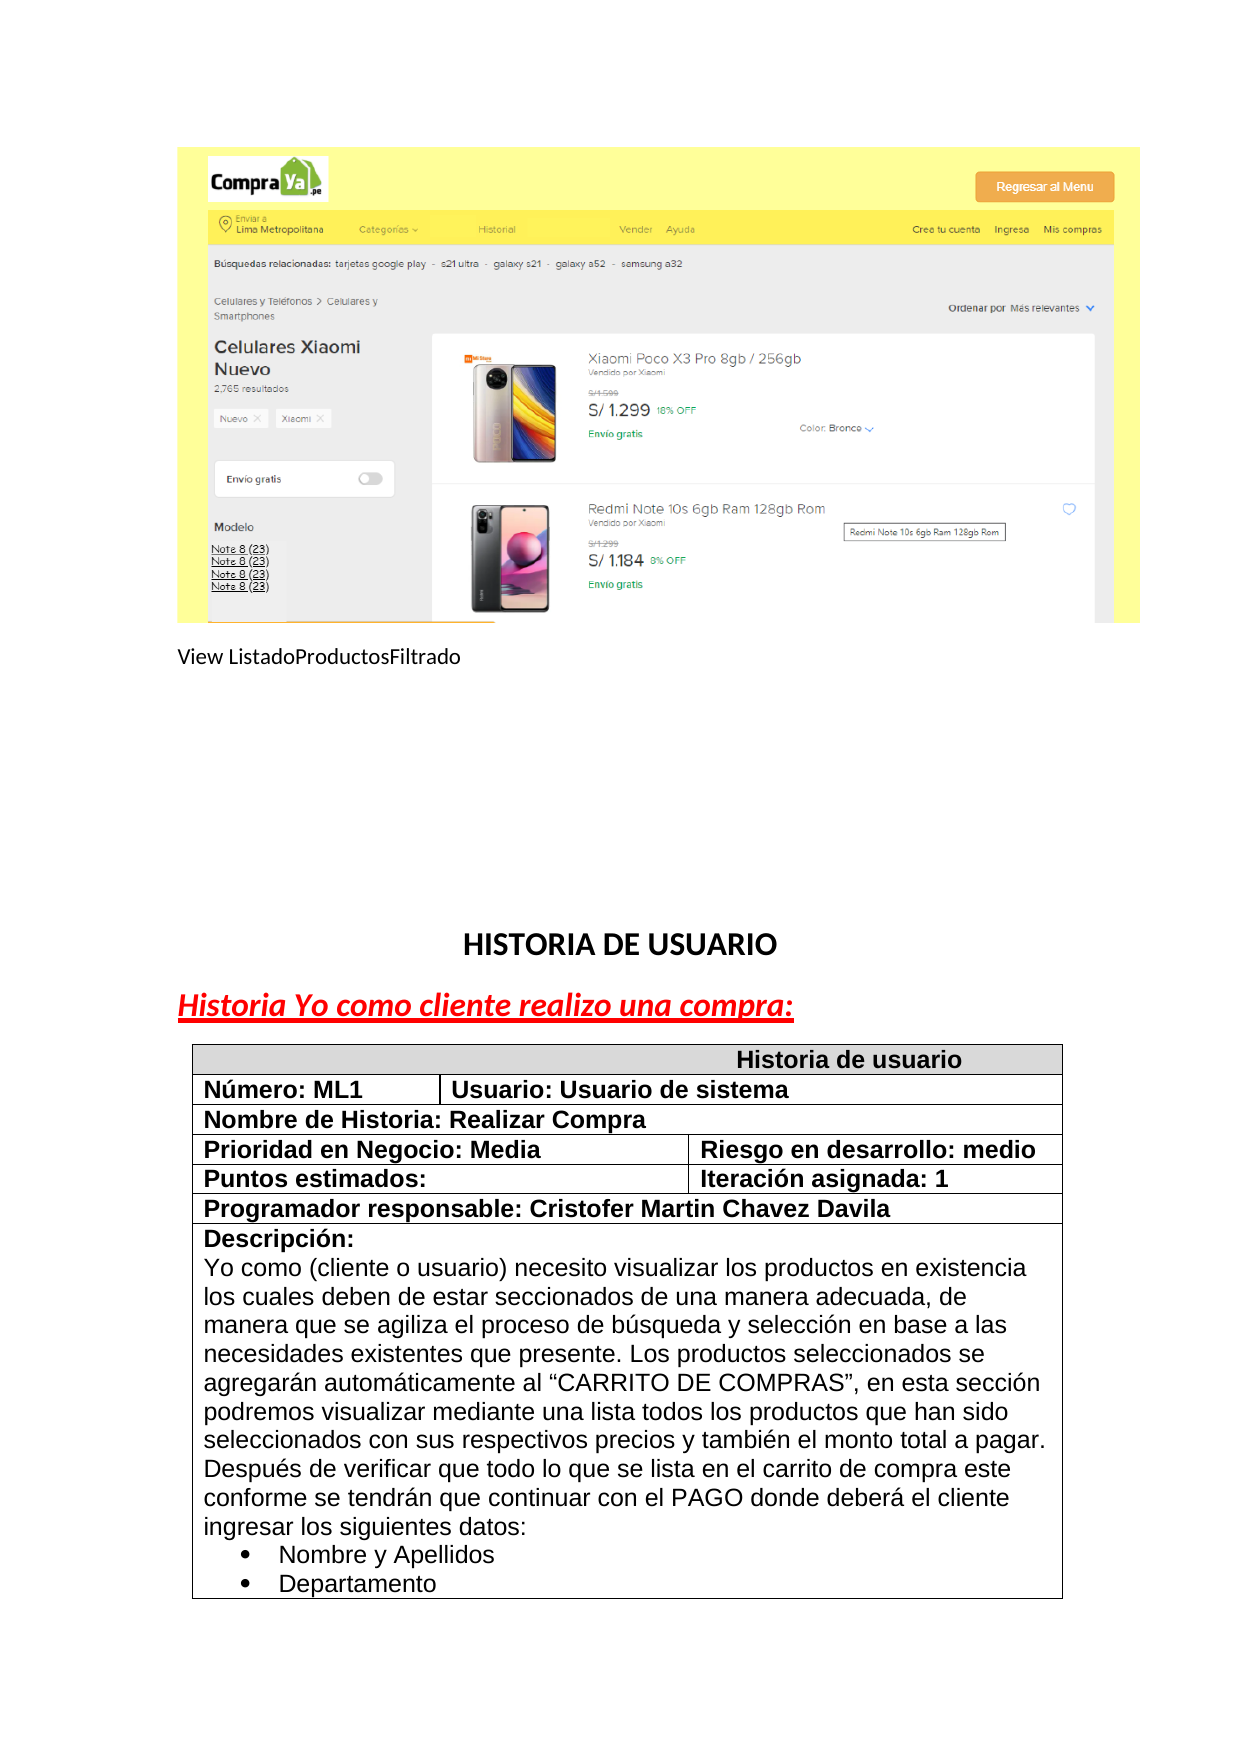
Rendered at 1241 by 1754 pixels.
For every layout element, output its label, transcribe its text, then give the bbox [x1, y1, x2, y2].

table_cell Número: ML1 [193, 1075, 439, 1104]
table_cell Iteración asignada: 1 [689, 1165, 1062, 1193]
text View ListadoProductosFiltrado [177, 642, 1063, 670]
text HISTORIA DE USUARIO [177, 923, 1063, 964]
table_cell Puntos estimados: [193, 1165, 688, 1193]
picture [177, 147, 1140, 623]
table_cell Riesgo en desarrollo: medio [689, 1135, 1062, 1163]
text Historia Yo como cliente realizo una compra: [177, 984, 1063, 1024]
table_cell Prioridad en Negocio: Media [193, 1135, 688, 1163]
table_header Historia de usuario [193, 1045, 1062, 1074]
table_cell Usuario: Usuario de sistema [441, 1075, 1062, 1104]
table_cell Nombre de Historia: Realizar Compra [193, 1105, 1062, 1134]
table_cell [193, 1224, 1062, 1598]
table_cell Programador responsable: Cristofer Martin Chavez Davila [193, 1194, 1062, 1223]
